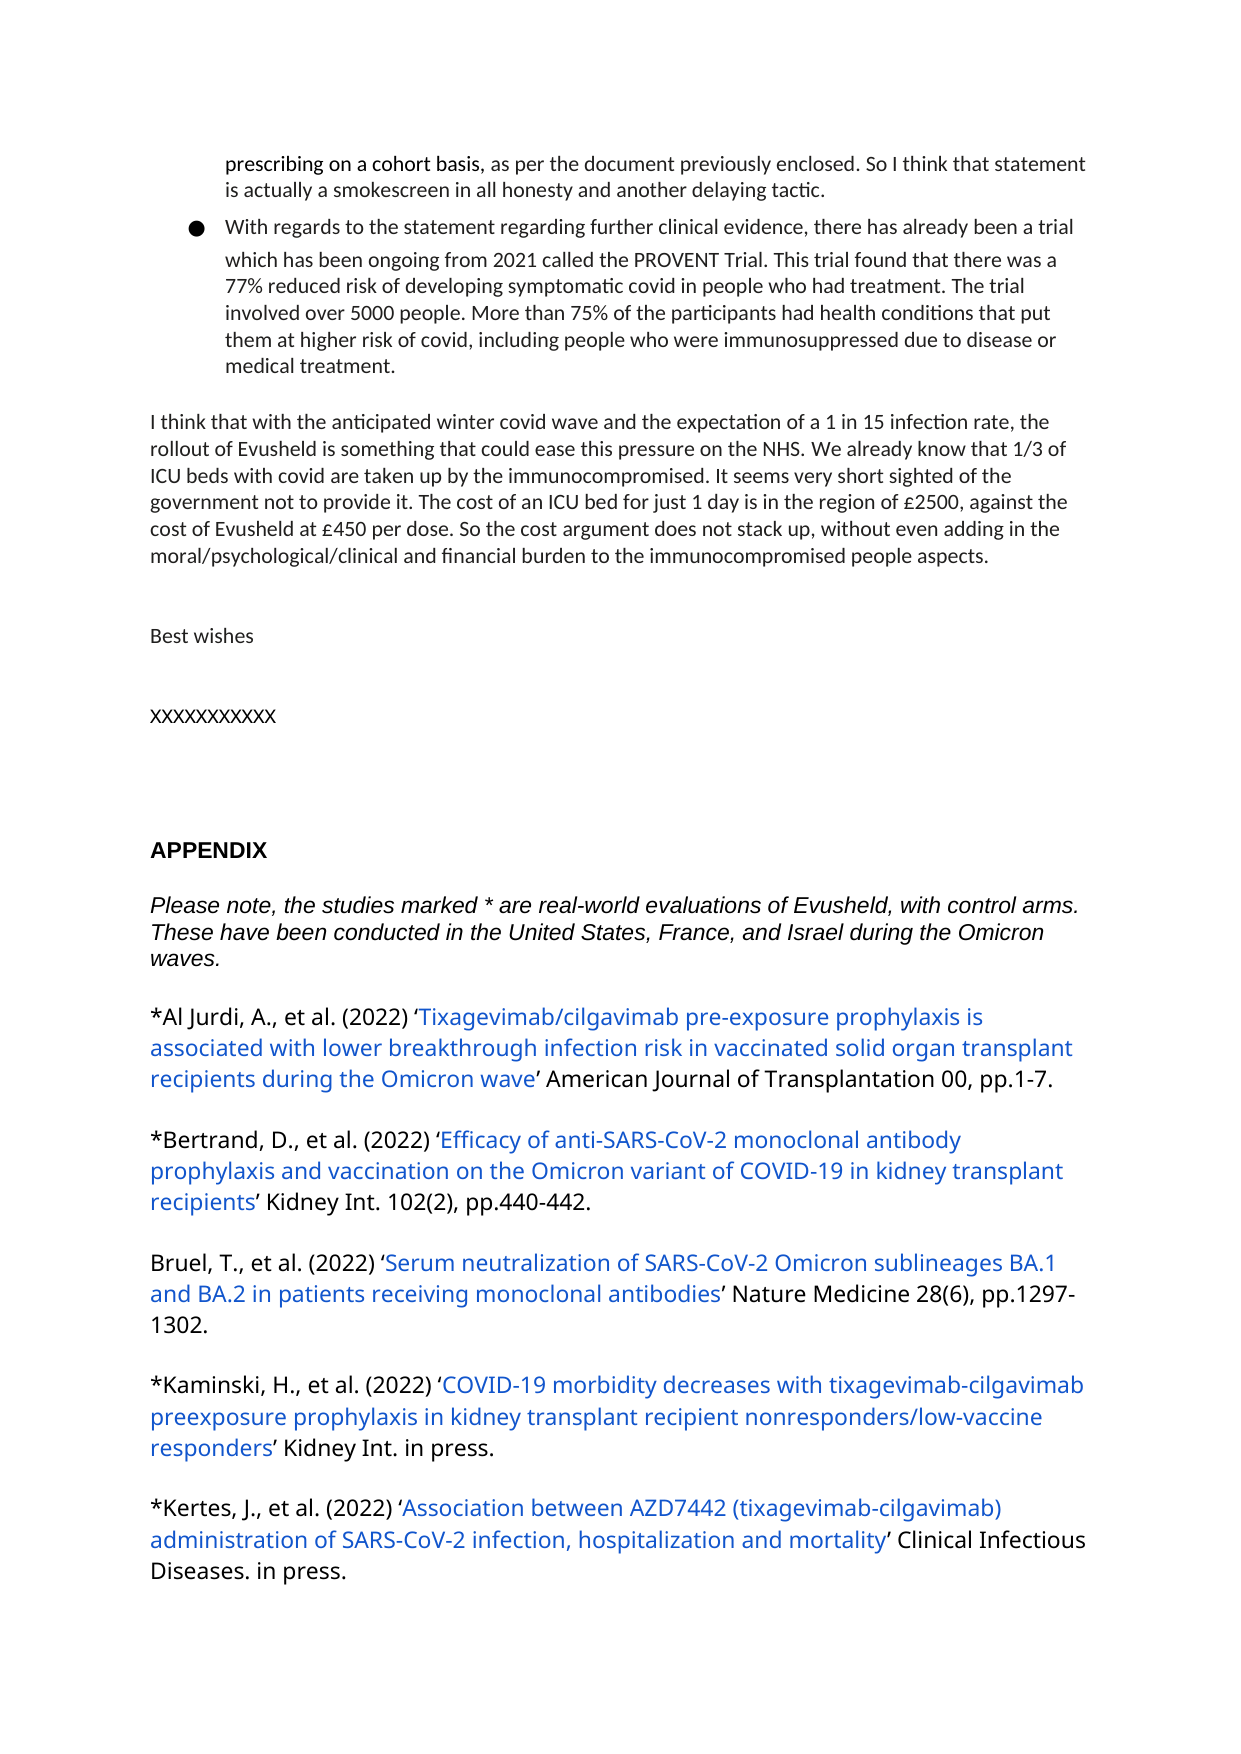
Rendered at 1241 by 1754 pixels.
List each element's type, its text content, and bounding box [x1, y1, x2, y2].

text I think that with the anticipated winter covid wave and the expectation of a 1 in 15 infection rate, the rollout of Evusheld is something that could ease this pressure on the NHS. We already know that 1/3 of ICU beds with covid are taken up by the immunocompromised. It seems very short sighted of the government not to provide it. The cost of an ICU bed for just 1 day is in the region of £2500, against the cost of Evusheld at £450 per dose. So the cost argument does not stack up, without even adding in the moral/psychological/clinical and financial burden to the immunocompromised people aspects. [150, 408, 1090, 568]
text *Kertes, J., et al. (2022) ‘Association between AZD7442 (tixagevimab-cilgavimab) administration of SARS-CoV-2 infection, hospitalization and mortality’ Clinical Infectious Diseases. in press. [150, 1492, 1090, 1586]
text *Bertrand, D., et al. (2022) ‘Efficacy of anti-SARS-CoV-2 monoclonal antibody prophylaxis and vaccination on the Omicron variant of COVID-19 in kidney transplant recipients’ Kidney Int. 102(2), pp.440-442. [150, 1123, 1090, 1217]
text XXXXXXXXXXX [150, 706, 1090, 729]
text Bruel, T., et al. (2022) ‘Serum neutralization of SARS-CoV-2 Omicron sublineages BA.1 and BA.2 in patients receiving monoclonal antibodies’ Nature Medicine 28(6), pp.1297-1302. [150, 1246, 1090, 1340]
text Please note, the studies marked * are real-world evaluations of Evusheld, with control arms. These have been conducted in the United States, France, and Israel during the Omicron waves. [150, 892, 1090, 971]
text Best wishes [150, 622, 1090, 648]
text *Kaminski, H., et al. (2022) ‘COVID-19 morbidity decreases with tixagevimab-cilgavimab preexposure prophylaxis in kidney transplant recipient nonresponders/low-vaccine responders’ Kidney Int. in press. [150, 1369, 1090, 1463]
list With regards to the statement regarding further clinical evidence, there has already been a trial which has been ongoing from 2021 called the PROVENT Trial. This trial found that there was a 77% reduced risk of developing symptomatic covid in people who had treatment. The trial involved over 5000 people. More than 75% of the participants had health conditions that put them at higher risk of covid, including people who were immunosuppressed due to disease or medical treatment. [187, 203, 1090, 379]
text APPENDIX [150, 837, 1090, 863]
text *Al Jurdi, A., et al. (2022) ‘Tixagevimab/cilgavimab pre-exposure prophylaxis is associated with lower breakthrough infection risk in vaccinated solid organ transplant recipients during the Omicron wave’ American Journal of Transplantation 00, pp.1-7. [150, 1001, 1090, 1094]
